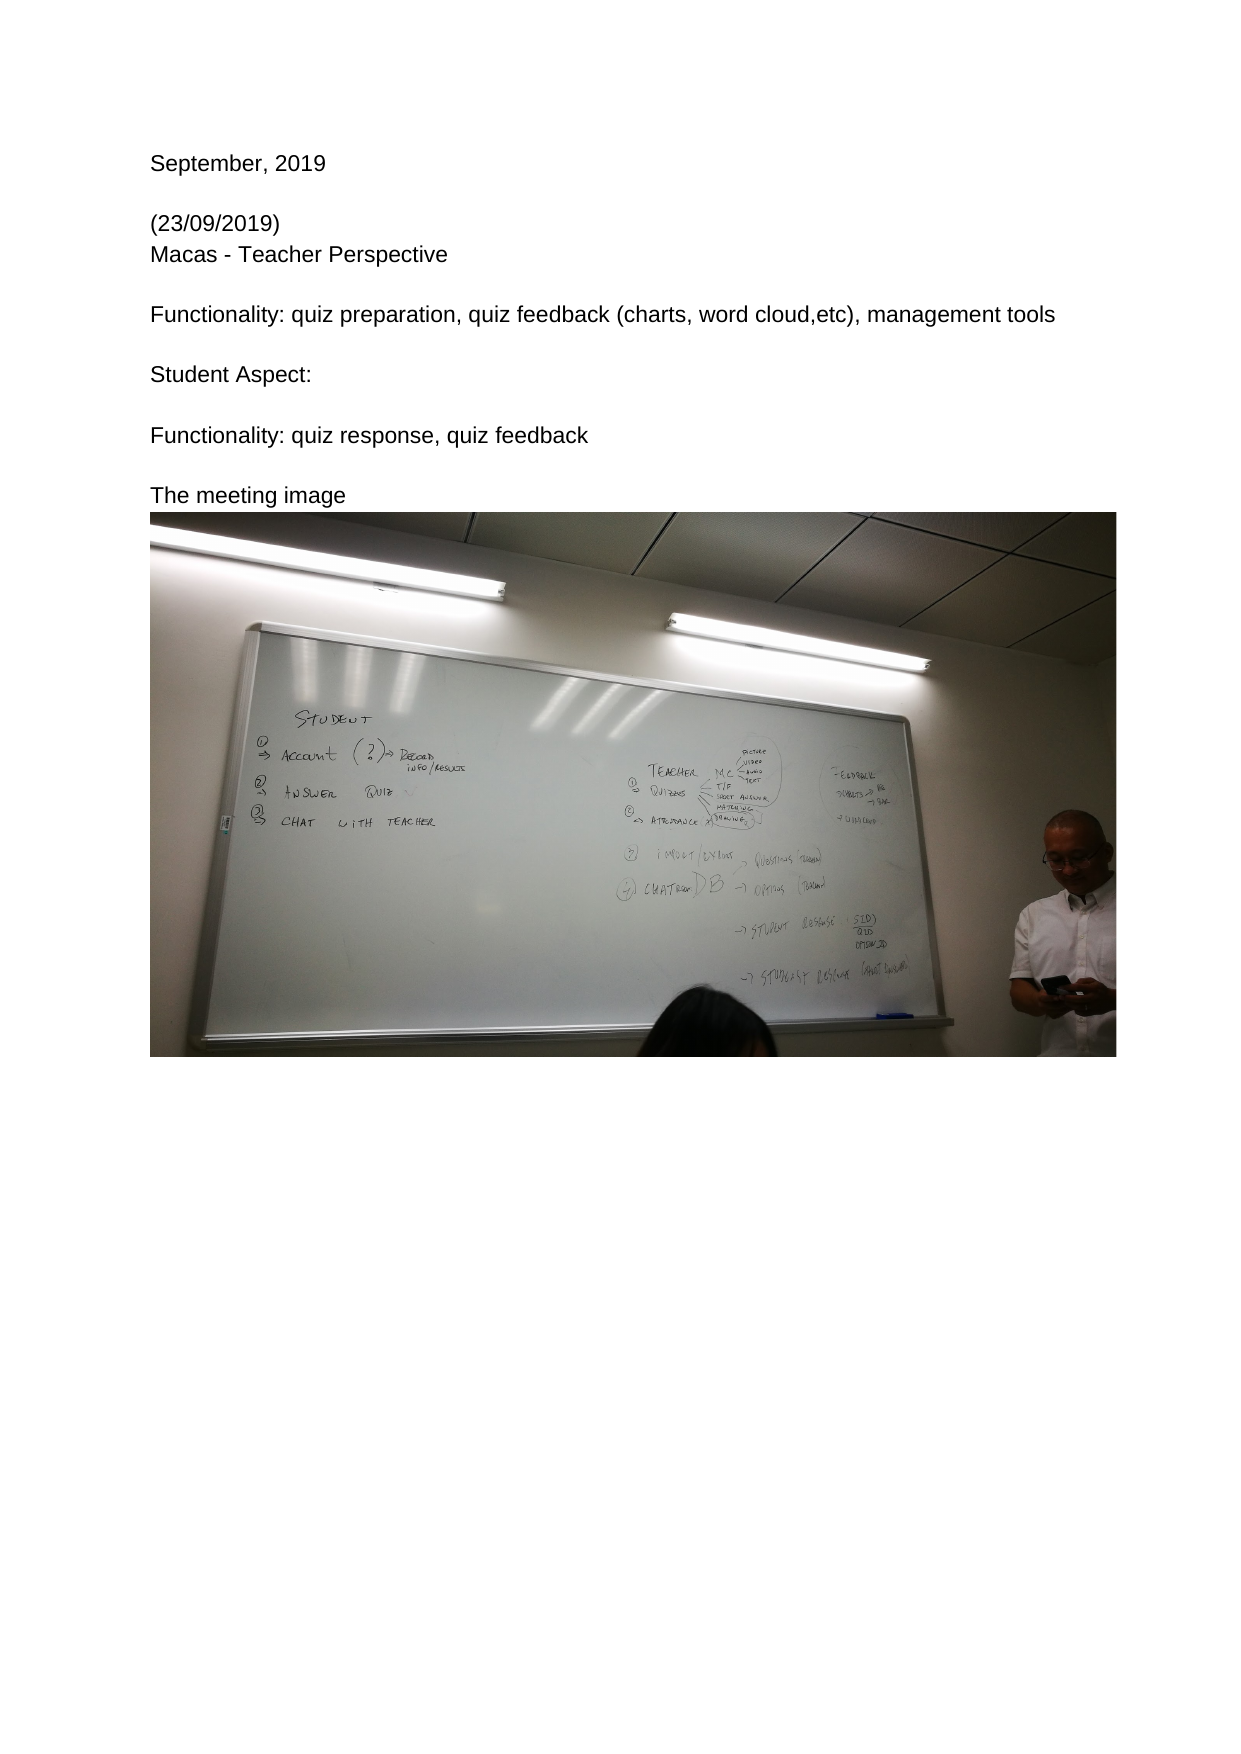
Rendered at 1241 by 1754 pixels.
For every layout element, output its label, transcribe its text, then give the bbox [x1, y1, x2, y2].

text Functionality: quiz response, quiz feedback [150, 422, 1090, 448]
text Student Aspect: [150, 361, 1090, 388]
text Functionality: quiz preparation, quiz feedback (charts, word cloud,etc), management tools [150, 301, 1090, 327]
text (23/09/2019) [150, 210, 1090, 237]
text Macas - Teacher Perspective [150, 241, 1090, 267]
picture [150, 512, 1117, 1057]
text The meeting image [150, 482, 1090, 509]
text September, 2019 [150, 150, 1090, 176]
